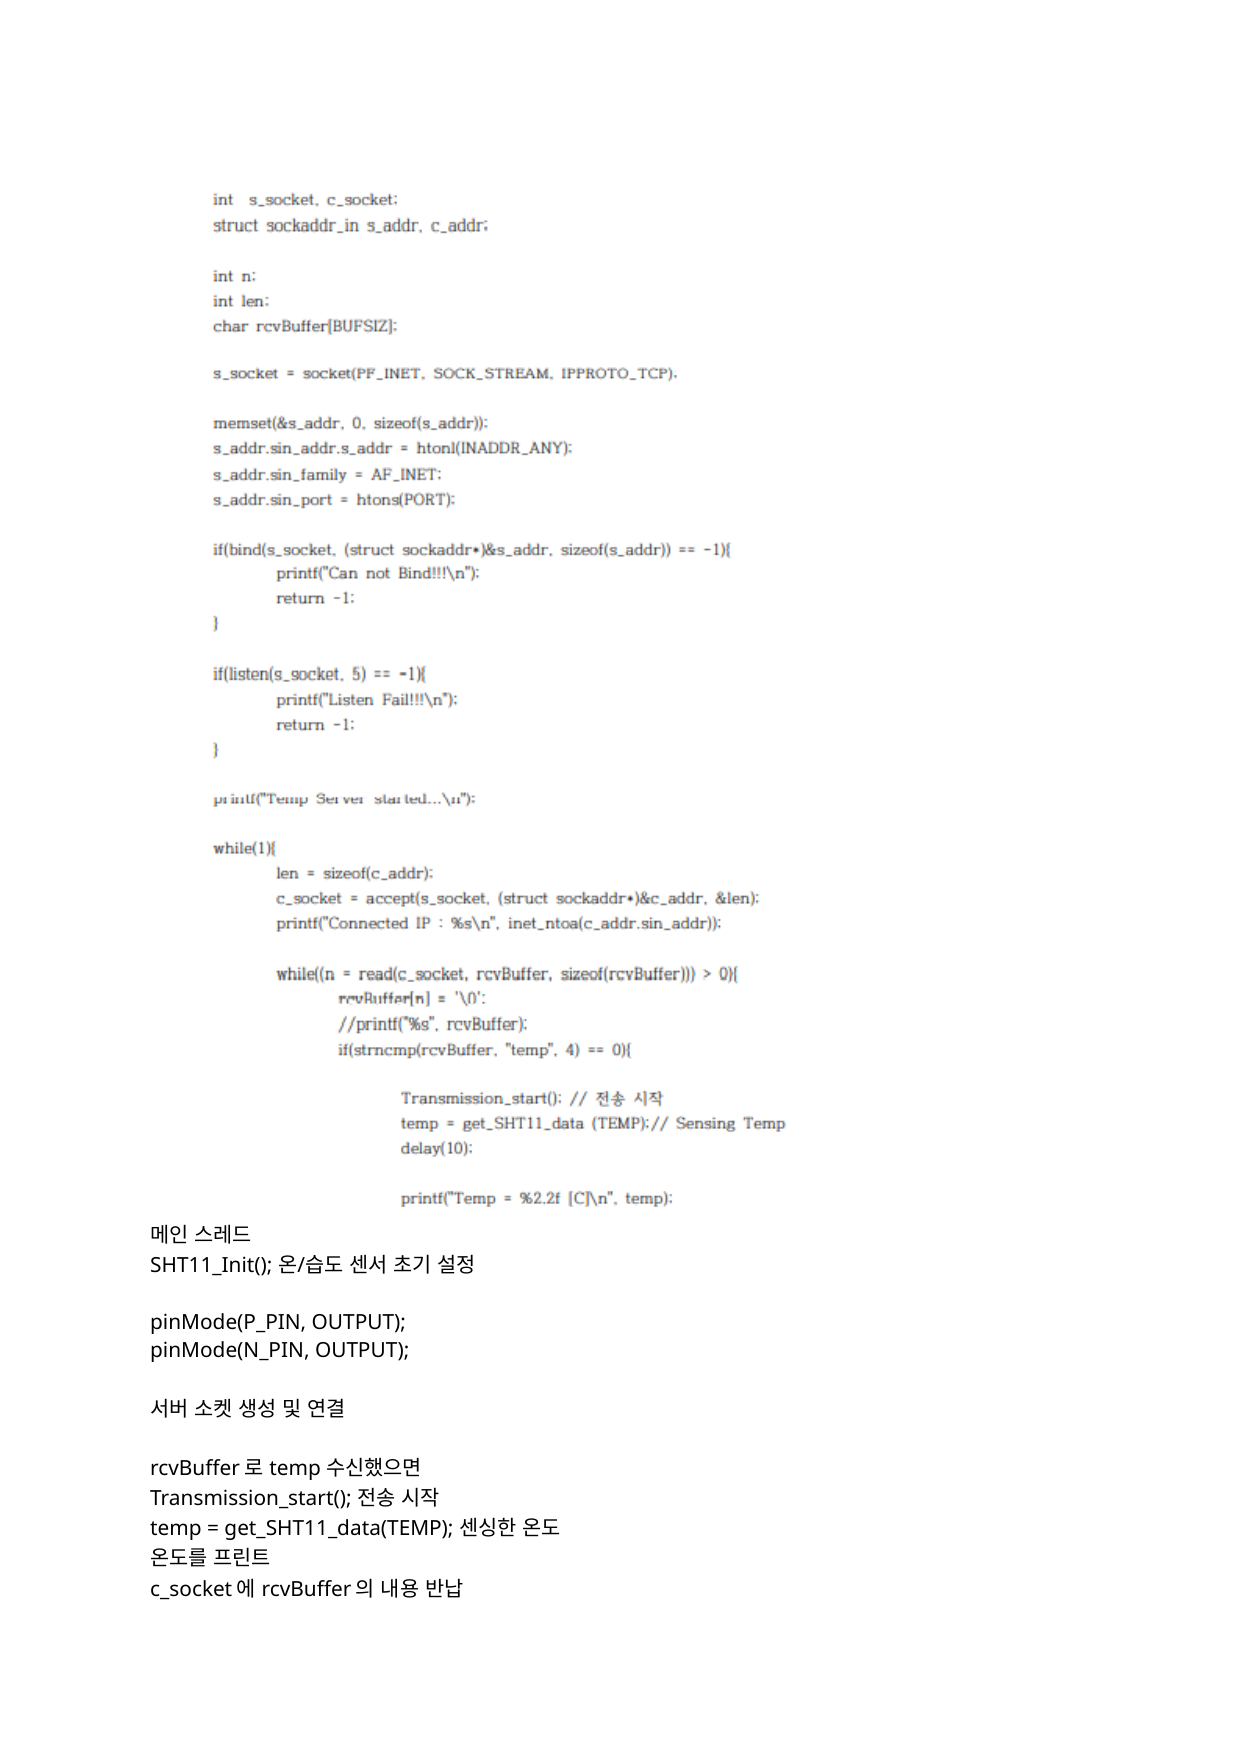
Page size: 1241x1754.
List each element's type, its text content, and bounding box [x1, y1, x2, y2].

text Transmission_start(); 전송 시작 [150, 1481, 1090, 1511]
text temp = get_SHT11_data(TEMP); 센싱한 온도 [150, 1511, 1090, 1542]
text pinMode(N_PIN, OUTPUT); [150, 1335, 1090, 1364]
text c_socket에 rcvBuffer의 내용 반납 [150, 1572, 1090, 1602]
text pinMode(P_PIN, OUTPUT); [150, 1307, 1090, 1335]
text SHT11_Init(); 온/습도 센서 초기 설정 [150, 1248, 1090, 1278]
text rcvBuffer로 temp 수신했으면 [150, 1451, 1090, 1481]
picture [150, 177, 794, 1218]
text 메인 스레드 [150, 1218, 1090, 1248]
text 서버 소켓 생성 및 연결 [150, 1392, 1090, 1422]
text 온도를 프린트 [150, 1542, 1090, 1572]
